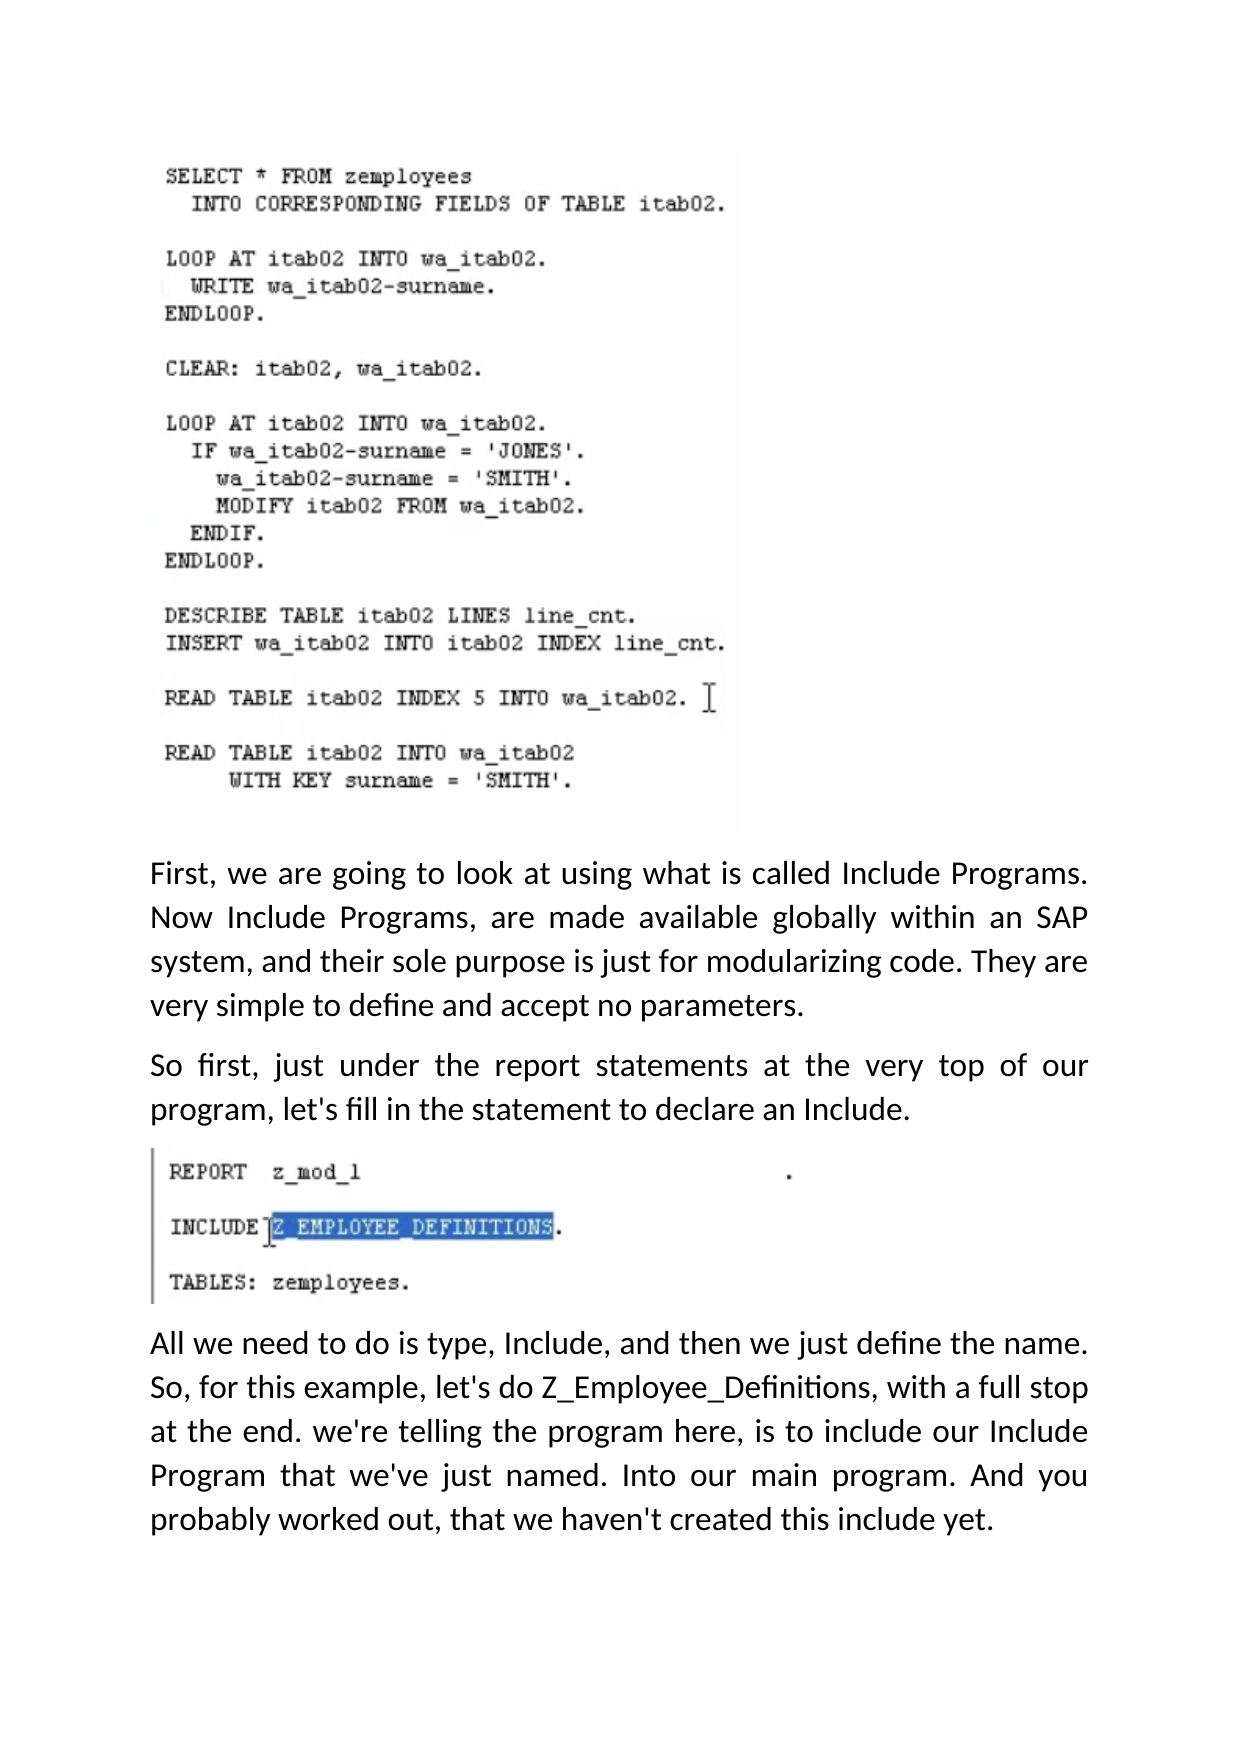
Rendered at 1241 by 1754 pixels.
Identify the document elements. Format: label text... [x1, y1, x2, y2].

text First, we are going to look at using what is called Include Programs. Now Include Programs, are made available globally within an SAP system, and their sole purpose is just for modularizing code. They are very simple to define and accept no parameters. [150, 852, 1090, 1024]
text So first, just under the report statements at the very top of our program, let's fill in the statement to declare an Include. [150, 1044, 1090, 1129]
text All we need to do is type, Include, and then we just define the name. So, for this example, let's do Z_Employee_Definitions, with a full stop at the end. we're telling the program here, is to include our Include Program that we've just named. Into our main program. And you probably worked out, that we haven't created this include yet. [150, 1322, 1090, 1539]
picture [150, 1148, 922, 1304]
picture [150, 150, 743, 833]
